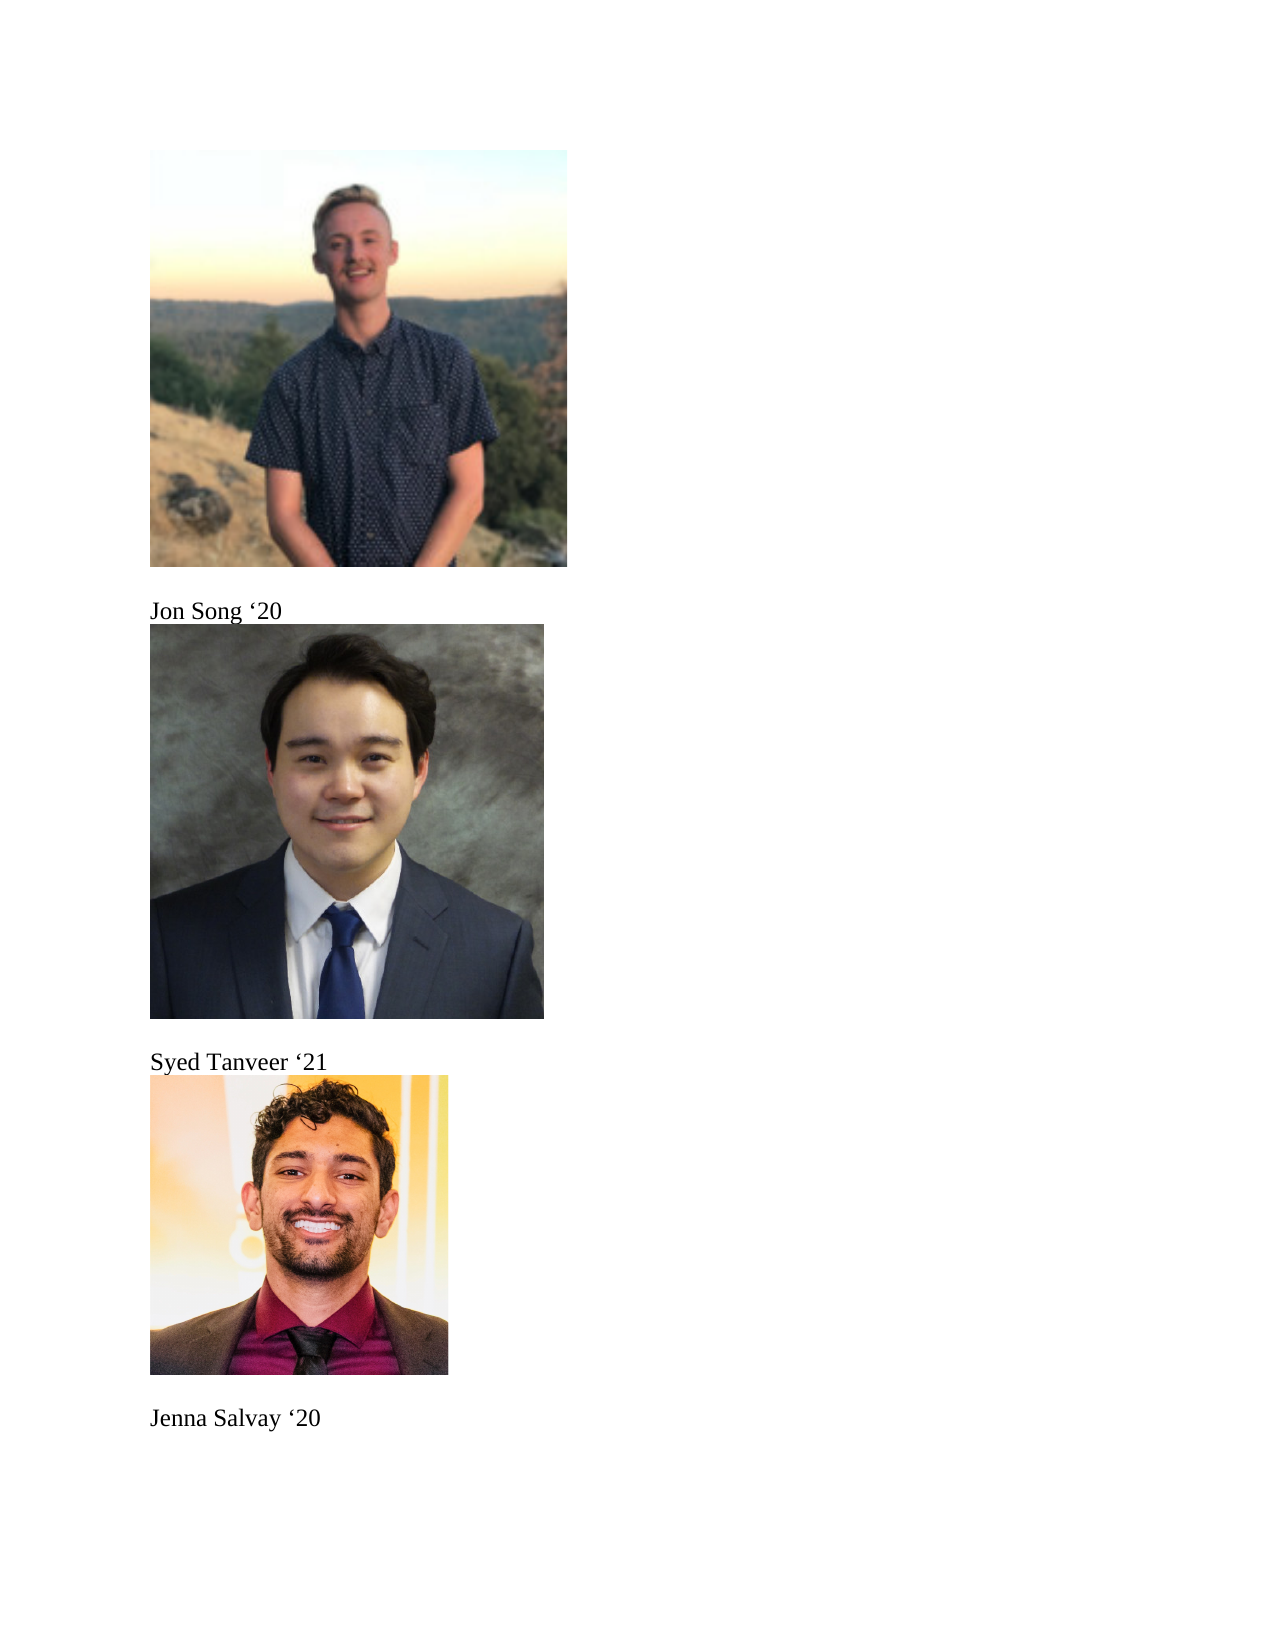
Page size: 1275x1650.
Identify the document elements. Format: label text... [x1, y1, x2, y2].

text Jon Song ‘20 [150, 596, 1125, 624]
picture [150, 150, 568, 567]
text Syed Tanveer ‘21 [150, 1047, 1125, 1076]
picture [150, 1075, 449, 1375]
picture [150, 624, 544, 1019]
text Jenna Salvay ‘20 [150, 1403, 1125, 1432]
